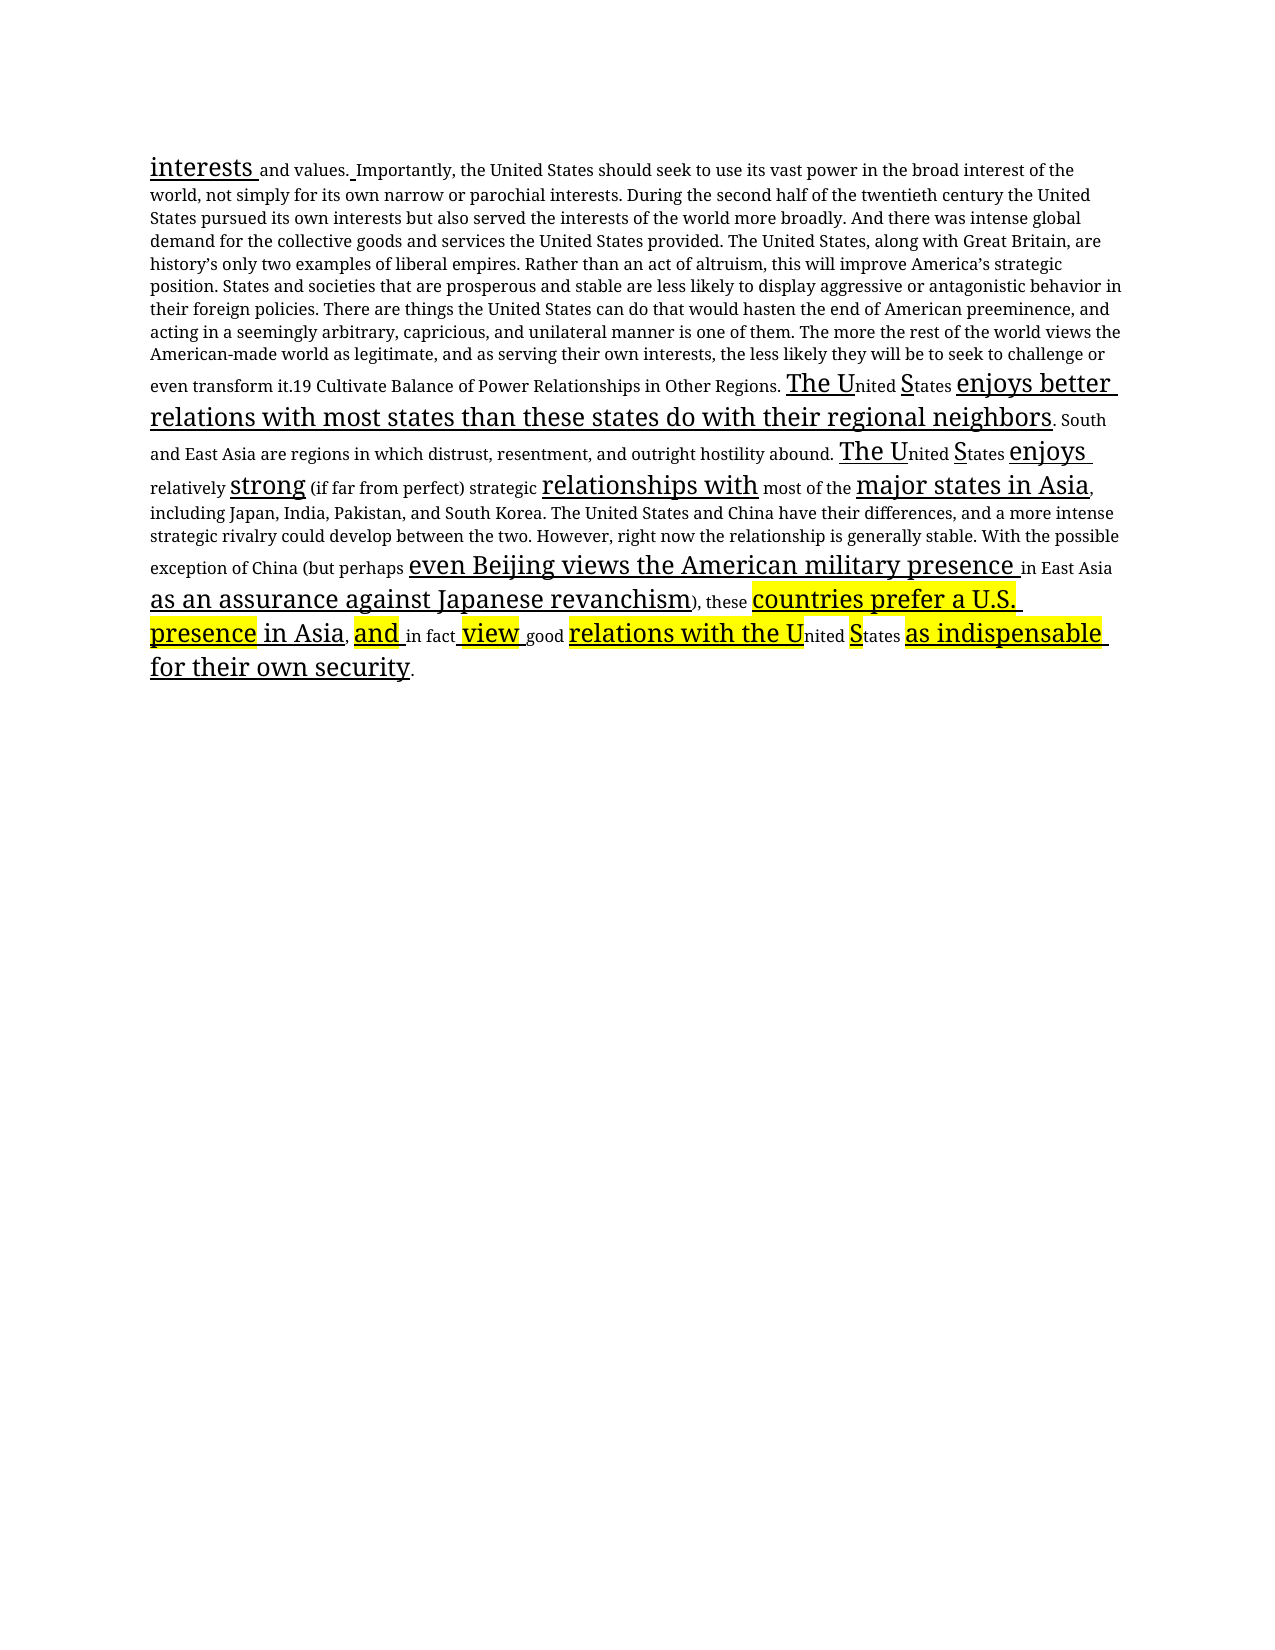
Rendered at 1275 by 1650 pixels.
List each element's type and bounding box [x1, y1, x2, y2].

text [150, 150, 1125, 684]
